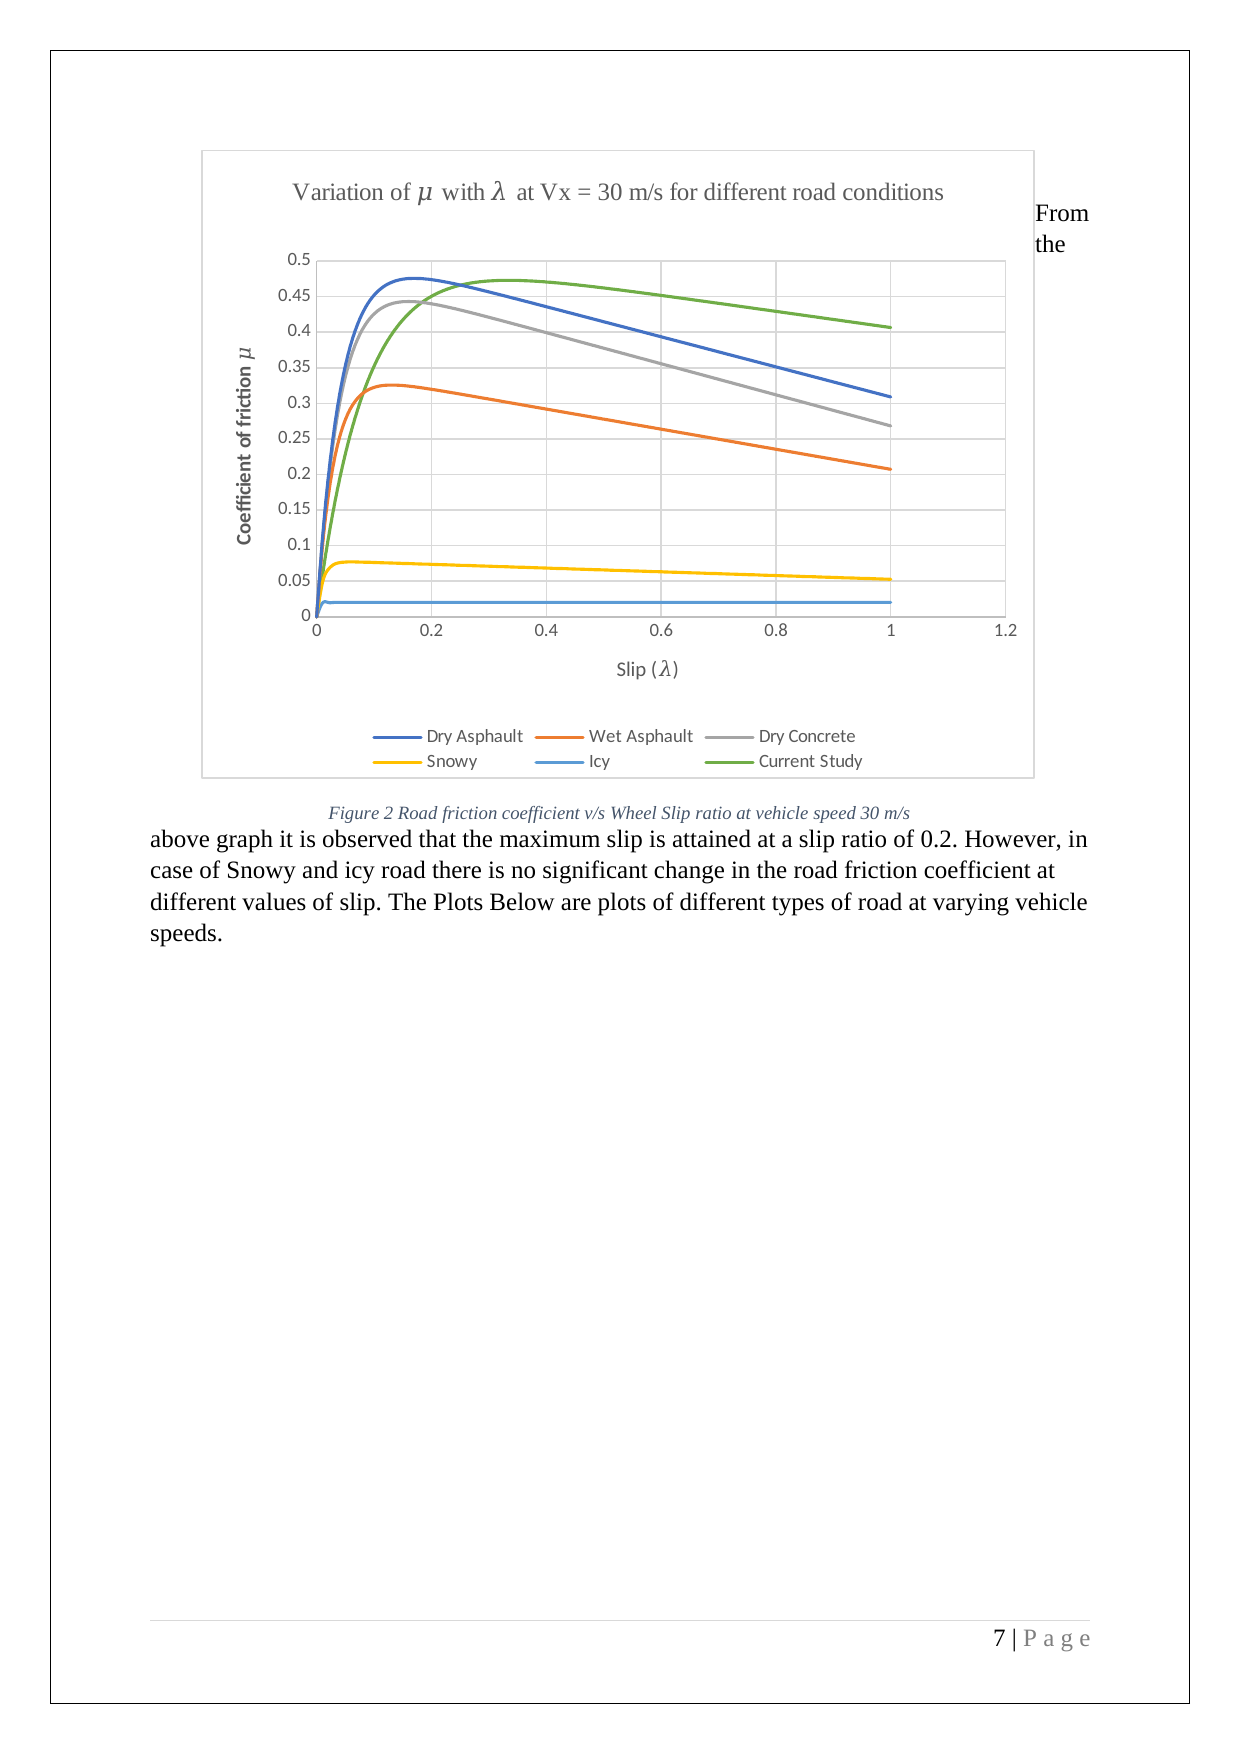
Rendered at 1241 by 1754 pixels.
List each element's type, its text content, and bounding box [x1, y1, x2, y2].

text From the above graph it is observed that the maximum slip is attained at a slip ratio of 0.2. However, in case of Snowy and icy road there is no significant change in the road friction coefficient at different values of slip. The Plots Below are plots of different types of road at varying vehicle speeds. [150, 198, 1090, 946]
